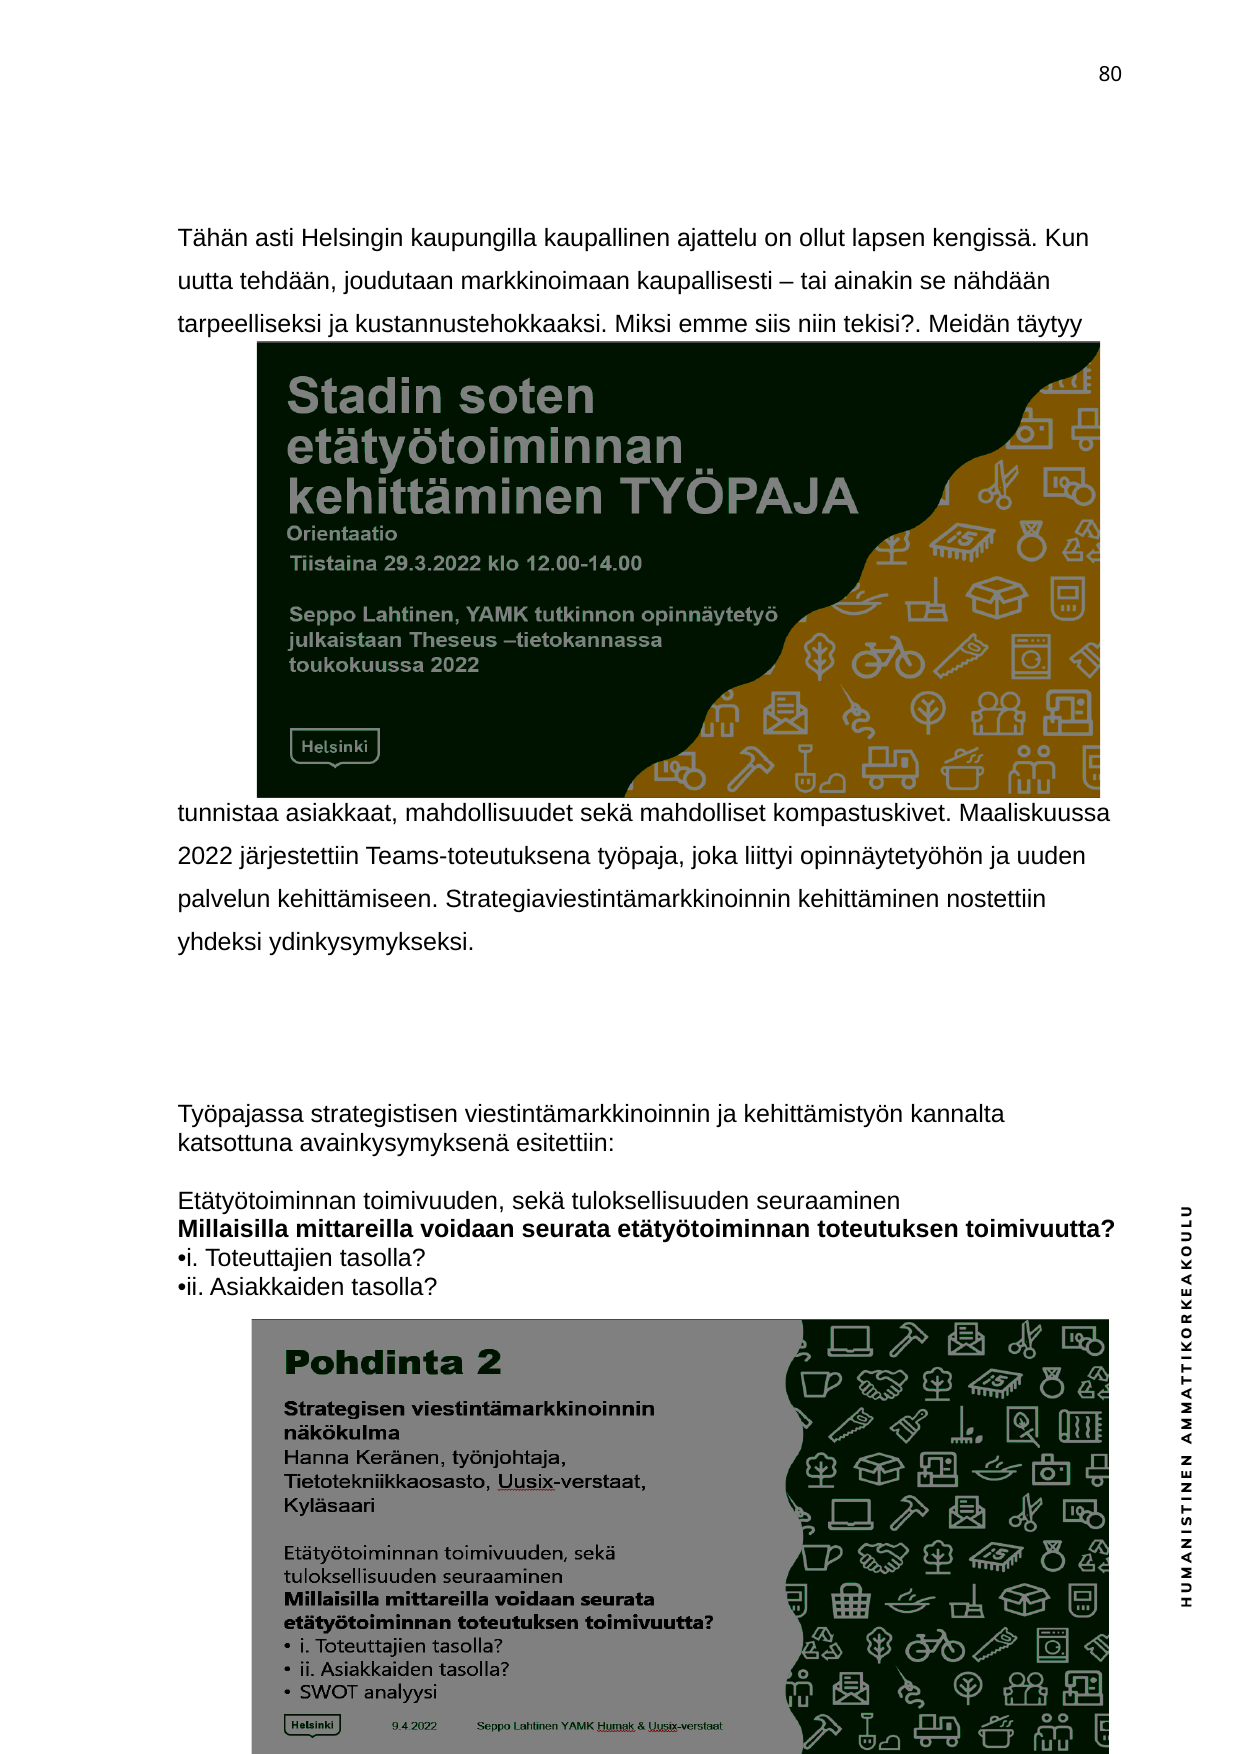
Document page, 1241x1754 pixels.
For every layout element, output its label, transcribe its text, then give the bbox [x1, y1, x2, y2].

text Millaisilla mittareilla voidaan seurata etätyötoiminnan toteutuksen toimivuutta? [177, 1214, 1122, 1243]
text •ii. Asiakkaiden tasolla? [177, 1272, 1122, 1301]
text Työpajassa strategistisen viestintämarkkinoinnin ja kehittämistyön kannalta katsottuna avainkysymyksenä esitettiin: [177, 1099, 1122, 1157]
picture [1174, 1206, 1198, 1607]
text Etätyötoiminnan toimivuuden, sekä tuloksellisuuden seuraaminen [177, 1186, 1122, 1214]
text Tähän asti Helsingin kaupungilla kaupallinen ajattelu on ollut lapsen kengissä. Kun uutta tehdään, joudutaan markkinoimaan kaupallisesti – tai ainakin se nähdään tarpeelliseksi ja kustannustehokkaaksi. Miksi emme siis niin tekisi?. Meidän täytyy tunnistaa asiakkaat, mahdollisuudet sekä mahdolliset kompastuskivet. Maaliskuussa 2022 järjestettiin Teams-toteutuksena työpaja, joka liittyi opinnäytetyöhön ja uuden palvelun kehittämiseen. Strategiaviestintämarkkinoinnin kehittäminen nostettiin yhdeksi ydinkysymykseksi. [177, 223, 1122, 956]
text •i. Toteuttajien tasolla? [177, 1243, 1122, 1272]
